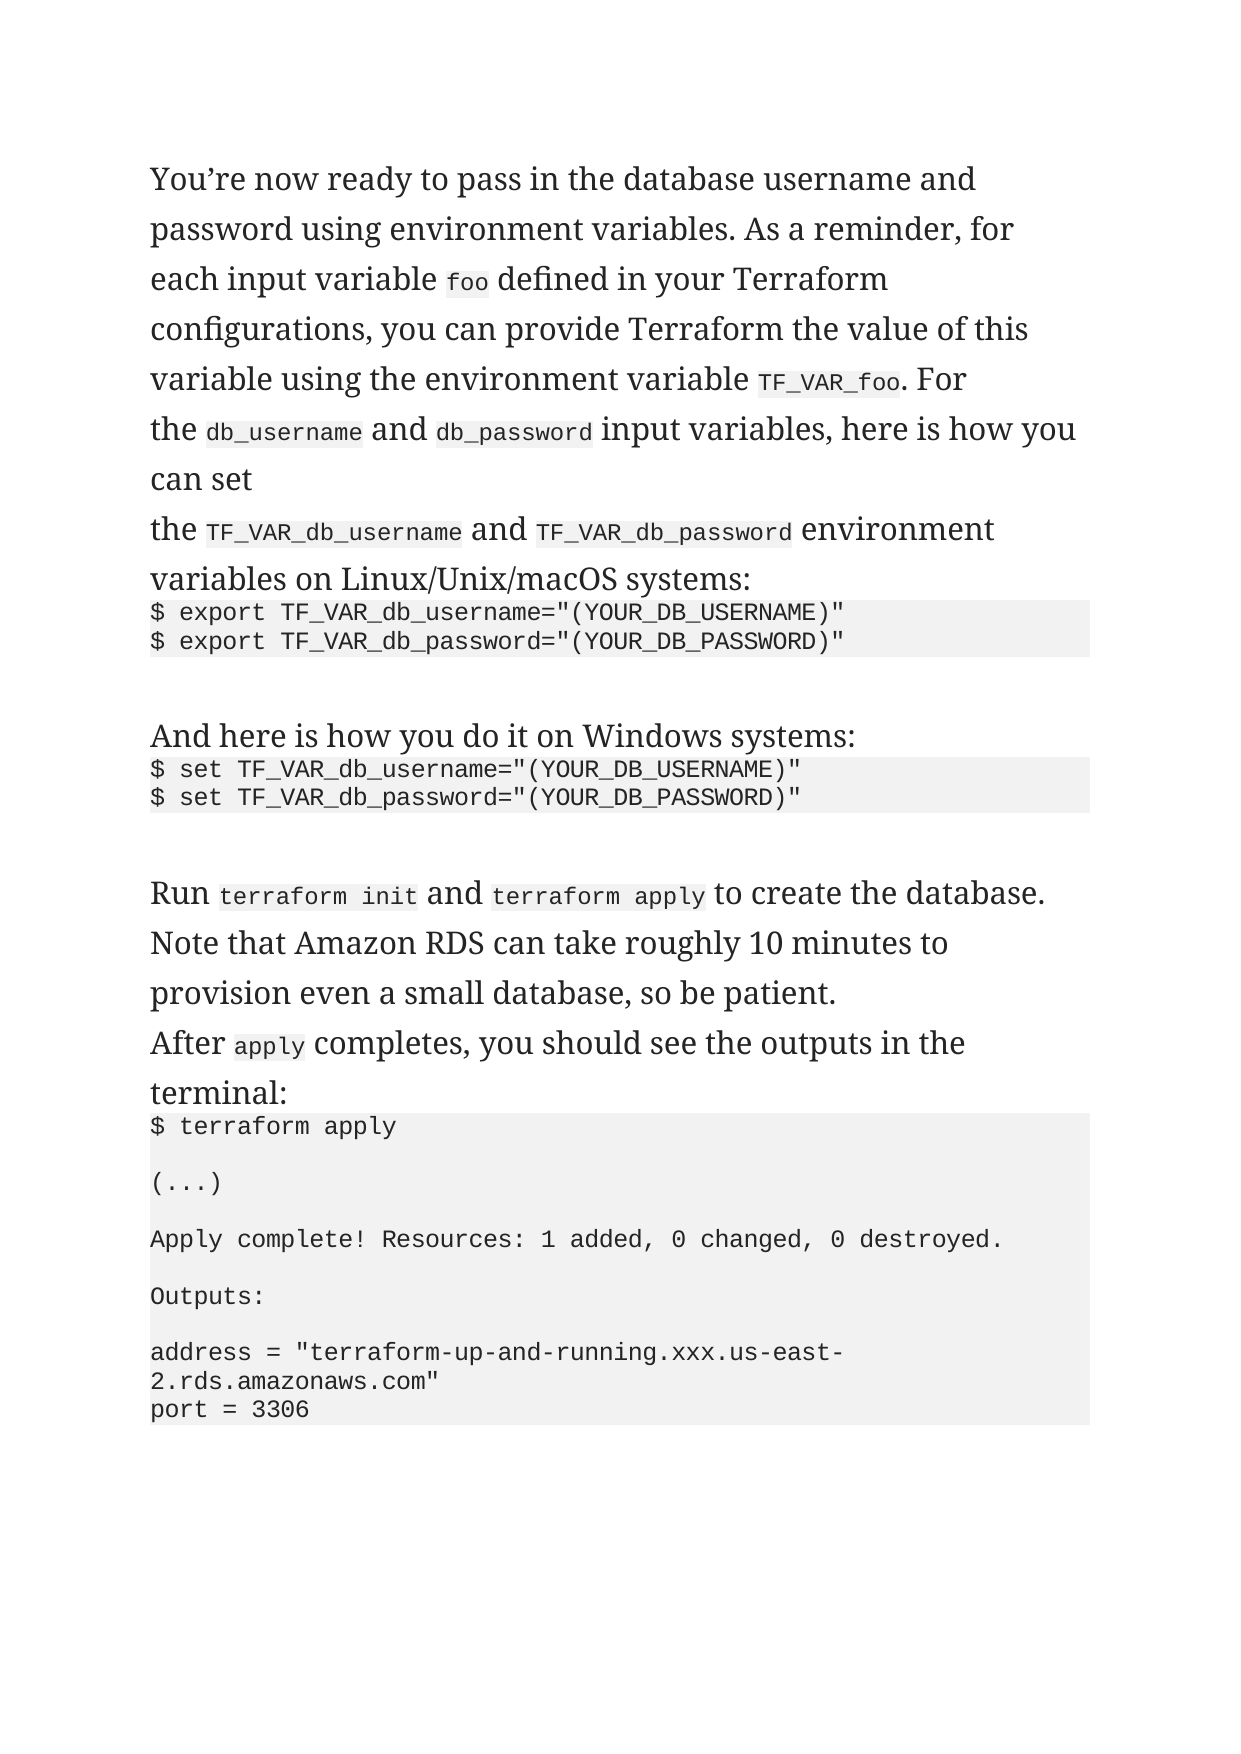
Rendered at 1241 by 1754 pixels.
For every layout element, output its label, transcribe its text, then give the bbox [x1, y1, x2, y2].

text $ set TF_VAR_db_username="(YOUR_DB_USERNAME)" $ set TF_VAR_db_password="(YOUR_DB_PASSWORD)" [150, 757, 1090, 813]
text $ export TF_VAR_db_username="(YOUR_DB_USERNAME)" $ export TF_VAR_db_password="(YOUR_DB_PASSWORD)" [150, 600, 1090, 657]
text And here is how you do it on Windows systems: [150, 707, 1090, 757]
text $ terraform apply (...) Apply complete! Resources: 1 added, 0 changed, 0 destroyed. Outputs: address = "terraform-up-and-running.xxx.us-east-2.rds.amazonaws.com" port = 3306 [150, 1113, 1090, 1425]
text You’re now ready to pass in the database username and password using environment variables. As a reminder, for each input variable foo defined in your Terraform configurations, you can provide Terraform the value of this variable using the environment variable TF_VAR_foo. For the db_username and db_password input variables, here is how you can set the TF_VAR_db_username and TF_VAR_db_password environment variables on Linux/Unix/macOS systems: [150, 150, 1090, 600]
text Run terraform init and terraform apply to create the database. Note that Amazon RDS can take roughly 10 minutes to provision even a small database, so be patient. After apply completes, you should see the outputs in the terminal: [150, 863, 1090, 1113]
